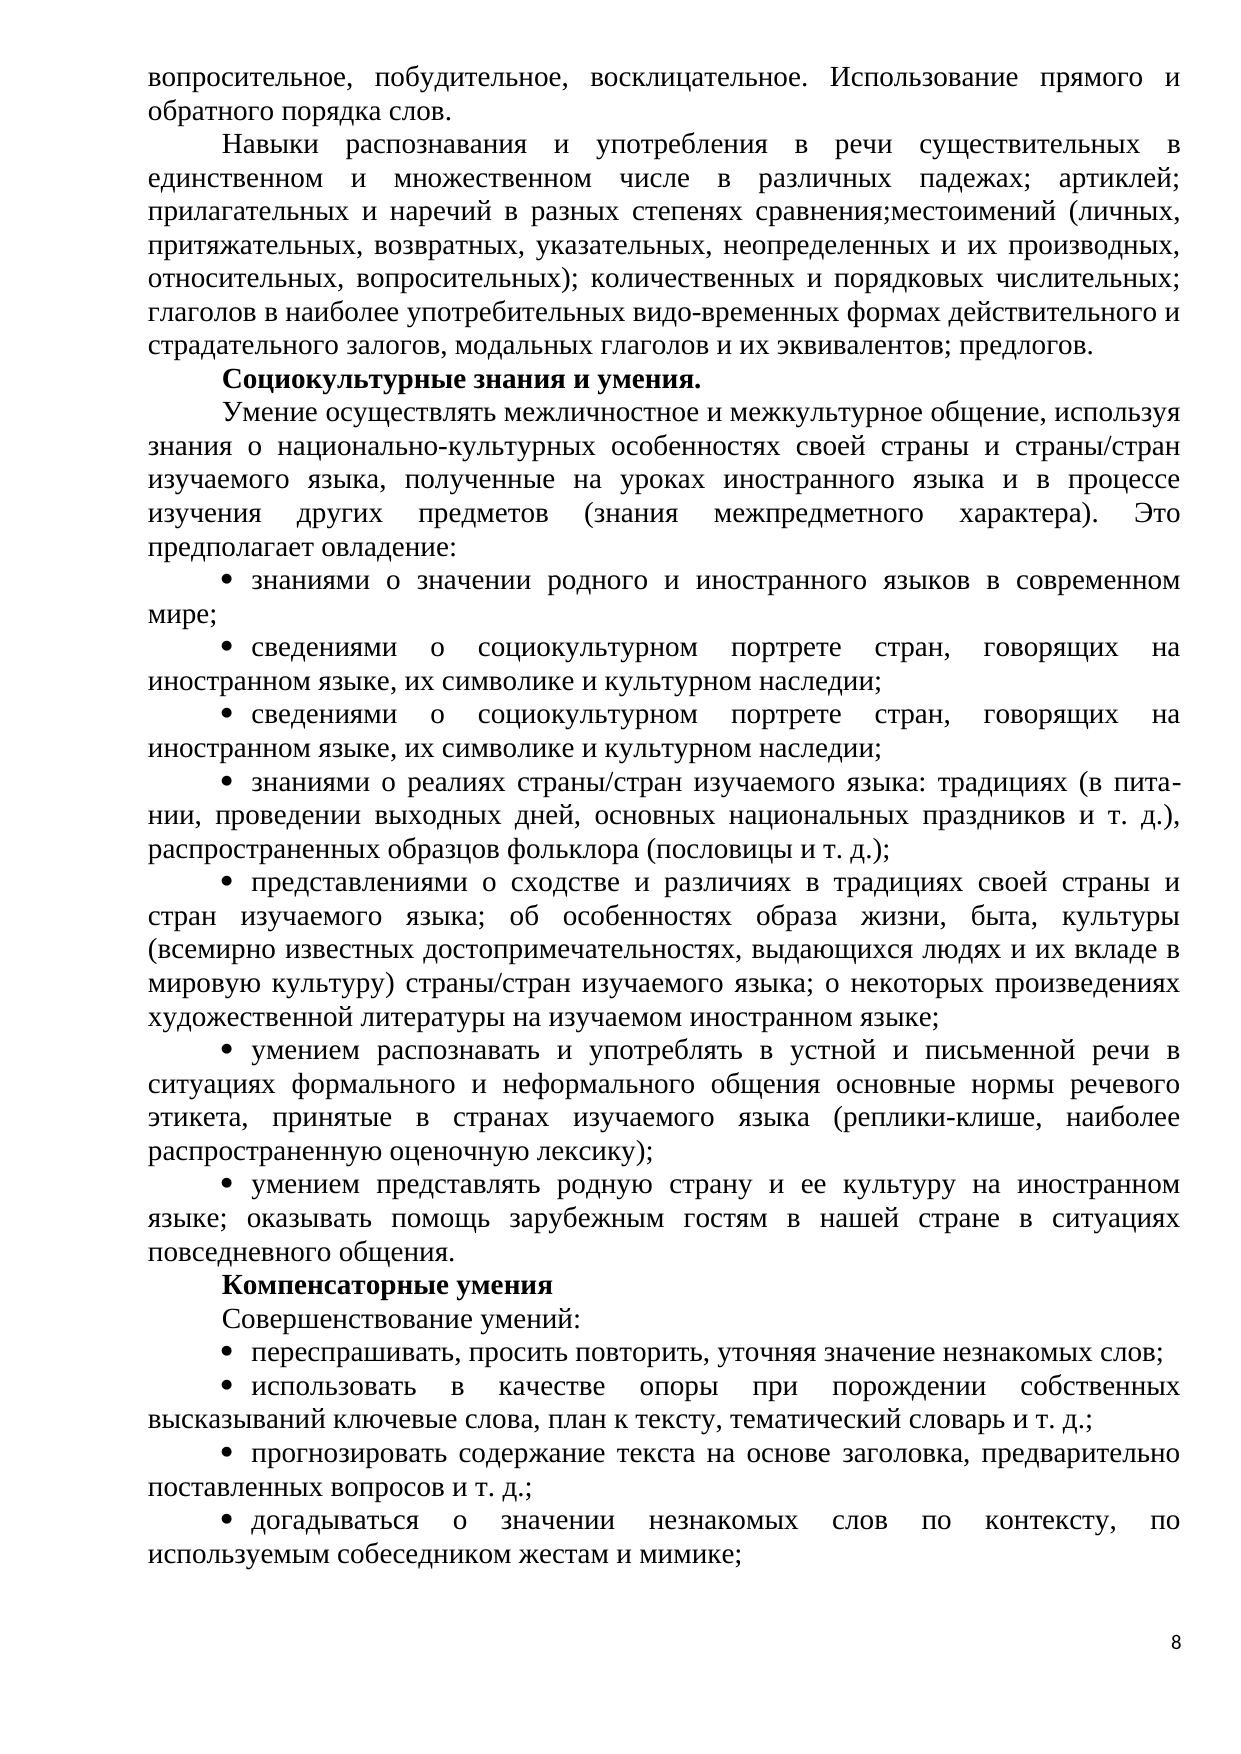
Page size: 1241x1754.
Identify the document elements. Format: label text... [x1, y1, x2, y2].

text Социокультурные знания и умения. [148, 361, 1181, 394]
list переспрашивать, просить повторить, уточняя значение незнакомых слов; [148, 1334, 1181, 1368]
list умением распознавать и употреблять в устной и письменной речи в ситуациях формального и неформального общения основные нормы речевого этикета, принятые в странах изучаемого языка (реплики-клише, наиболее распространенную оценочную лексику); [148, 1032, 1181, 1167]
list сведениями о социокультурном портрете стран, говорящих на иностранном языке, их символике и культурном наследии; [148, 629, 1181, 697]
text Навыки распознавания и употребления в речи существительных в единственном и множественном числе в различных падежах; артиклей; прилагательных и наречий в разных степенях сравнения;местоимений (личных, притяжательных, возвратных, указательных, неопределенных и их производных, относительных, вопросительных); количественных и порядковых числительных; глаголов в наиболее употребительных видо-временных формах действительного и страдательного залогов, модальных глаголов и их эквивалентов; предлогов. [148, 126, 1181, 361]
list прогнозировать содержание текста на основе заголовка, предварительно поставленных вопросов и т. д.; [148, 1435, 1181, 1502]
text Умение осуществлять межличностное и межкультурное общение, используя знания о национально-культурных особенностях своей страны и страны/стран изучаемого языка, полученные на уроках иностранного языка и в процессе изучения других предметов (знания межпредметного характера). Это предполагает овладение: [148, 394, 1181, 562]
list представлениями о сходстве и различиях в традициях своей страны и стран изучаемого языка; об особенностях образа жизни, быта, культуры (всемирно известных достопримечательностях, выдающихся людях и их вкладе в мировую культуру) страны/стран изучаемого языка; о некоторых произведениях художественной литературы на изучаемом иностранном языке; [148, 864, 1181, 1032]
list умением представлять родную страну и ее культуру на иностранном языке; оказывать помощь зарубежным гостям в нашей стране в ситуациях повседневного общения. [148, 1167, 1181, 1267]
list догадываться о значении незнакомых слов по контексту, по используемым собеседником жестам и мимике; [148, 1502, 1181, 1569]
text Компенсаторные умения [148, 1267, 1181, 1301]
text Совершенствование умений: [148, 1301, 1181, 1334]
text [148, 59, 1181, 126]
list знаниями о реалиях страны/стран изучаемого языка: традициях (в питании, проведении выходных дней, основных национальных праздников и т. д.), распространенных образцов фольклора (пословицы и т. д.); [148, 764, 1181, 864]
list знаниями о значении родного и иностранного языков в современном мире; [148, 562, 1181, 629]
list сведениями о социокультурном портрете стран, говорящих на иностранном языке, их символике и культурном наследии; [148, 697, 1181, 764]
list использовать в качестве опоры при порождении собственных высказываний ключевые слова, план к тексту, тематический словарь и т. д.; [148, 1368, 1181, 1435]
